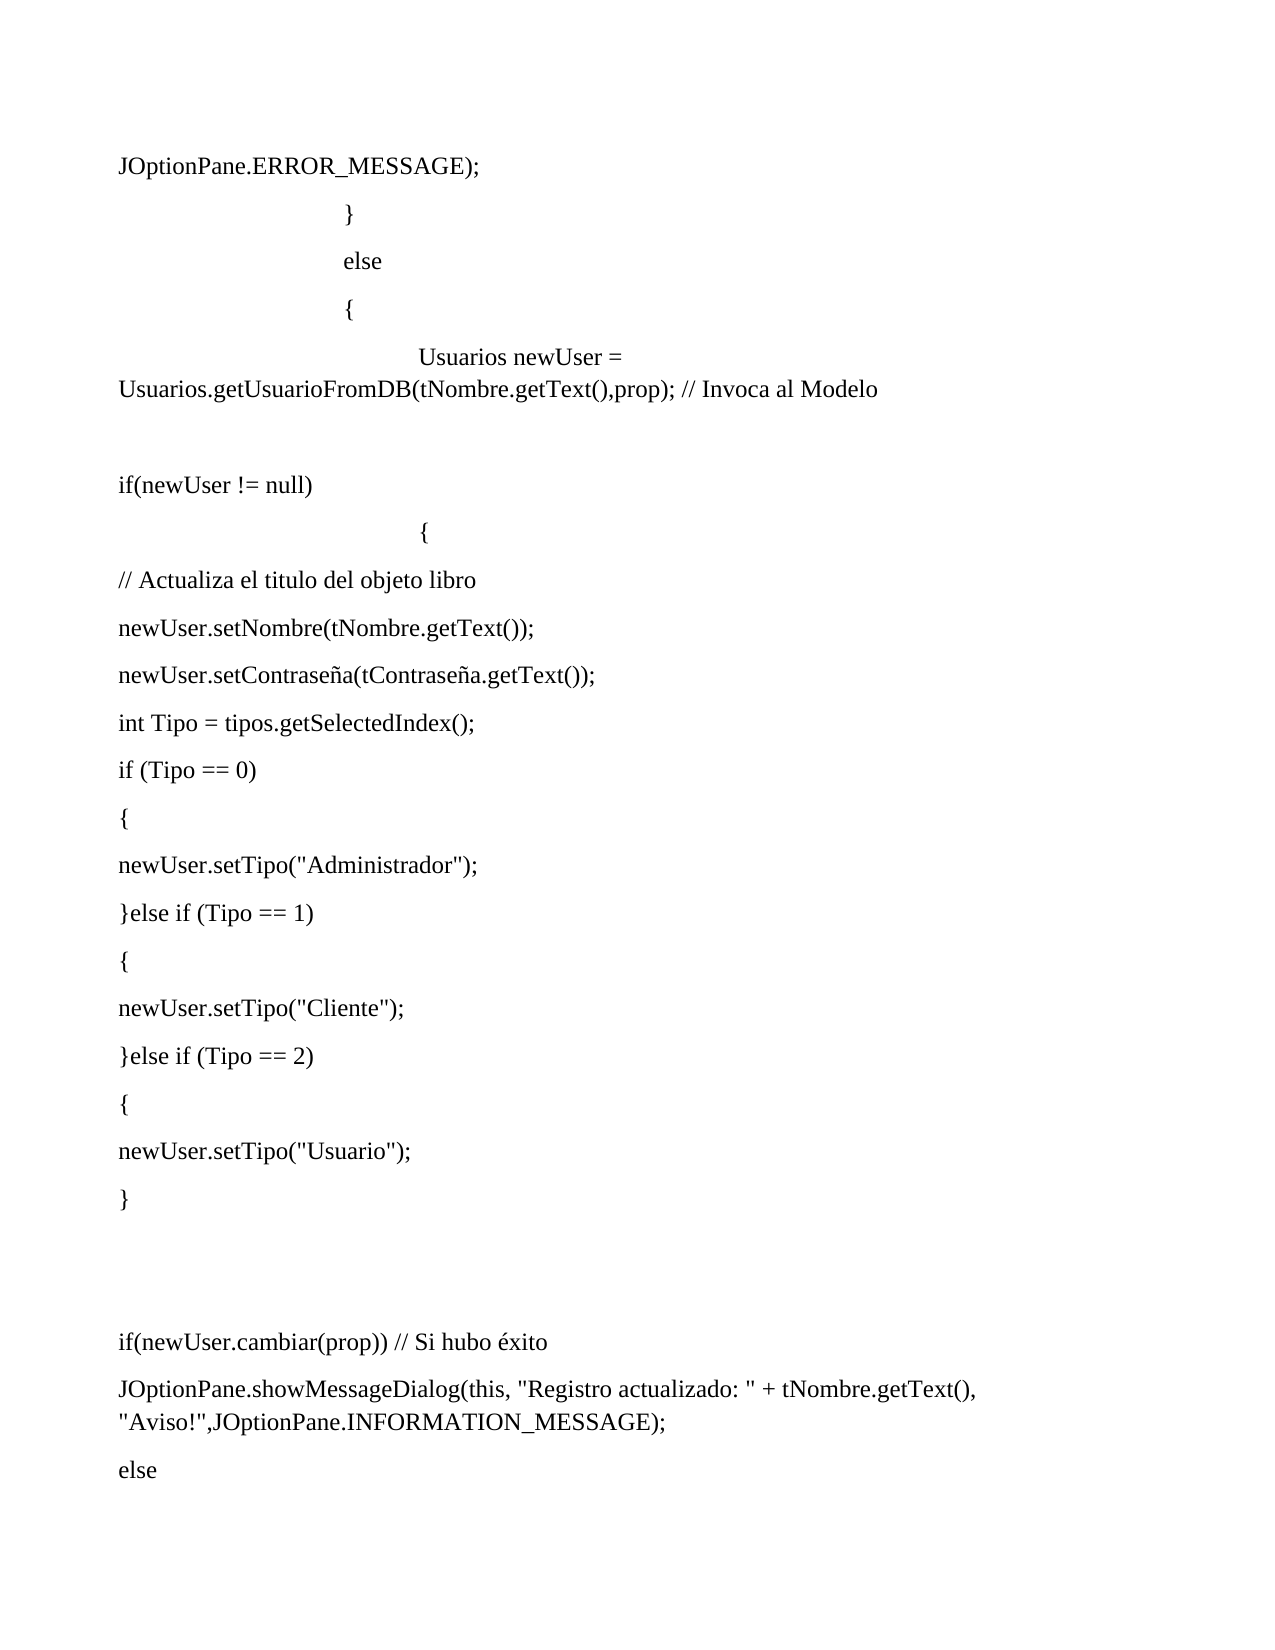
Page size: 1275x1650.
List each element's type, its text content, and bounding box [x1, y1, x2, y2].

text newUser.setContraseña(tContraseña.getText()); [118, 660, 1157, 689]
text if (Tipo == 0) [118, 755, 1157, 784]
text newUser.setTipo("Cliente"); [118, 993, 1157, 1022]
text }else if (Tipo == 1) [118, 898, 1157, 927]
text { [118, 803, 1157, 832]
text } [118, 1184, 1157, 1213]
text JOptionPane.ERROR_MESSAGE); [118, 118, 1157, 180]
text { [118, 946, 1157, 974]
text // Actualiza el titulo del objeto libro [118, 565, 1157, 594]
text if(newUser != null) [118, 470, 1157, 498]
text }else if (Tipo == 2) [118, 1041, 1157, 1070]
text } [118, 199, 1157, 227]
text else [118, 1455, 1157, 1484]
text newUser.setTipo("Administrador"); [118, 851, 1157, 879]
text else [118, 246, 1157, 275]
text Usuarios newUser = Usuarios.getUsuarioFromDB(tNombre.getText(),prop); // Invoca al Modelo [118, 342, 1157, 403]
text { [118, 1089, 1157, 1117]
text JOptionPane.showMessageDialog(this, "Registro actualizado: " + tNombre.getText(), "Aviso!",JOptionPane.INFORMATION_MESSAGE); [118, 1374, 1157, 1436]
text newUser.setNombre(tNombre.getText()); [118, 613, 1157, 641]
text { [118, 517, 1157, 546]
text { [118, 294, 1157, 323]
text if(newUser.cambiar(prop)) // Si hubo éxito [118, 1327, 1157, 1355]
text newUser.setTipo("Usuario"); [118, 1136, 1157, 1165]
text int Tipo = tipos.getSelectedIndex(); [118, 708, 1157, 737]
